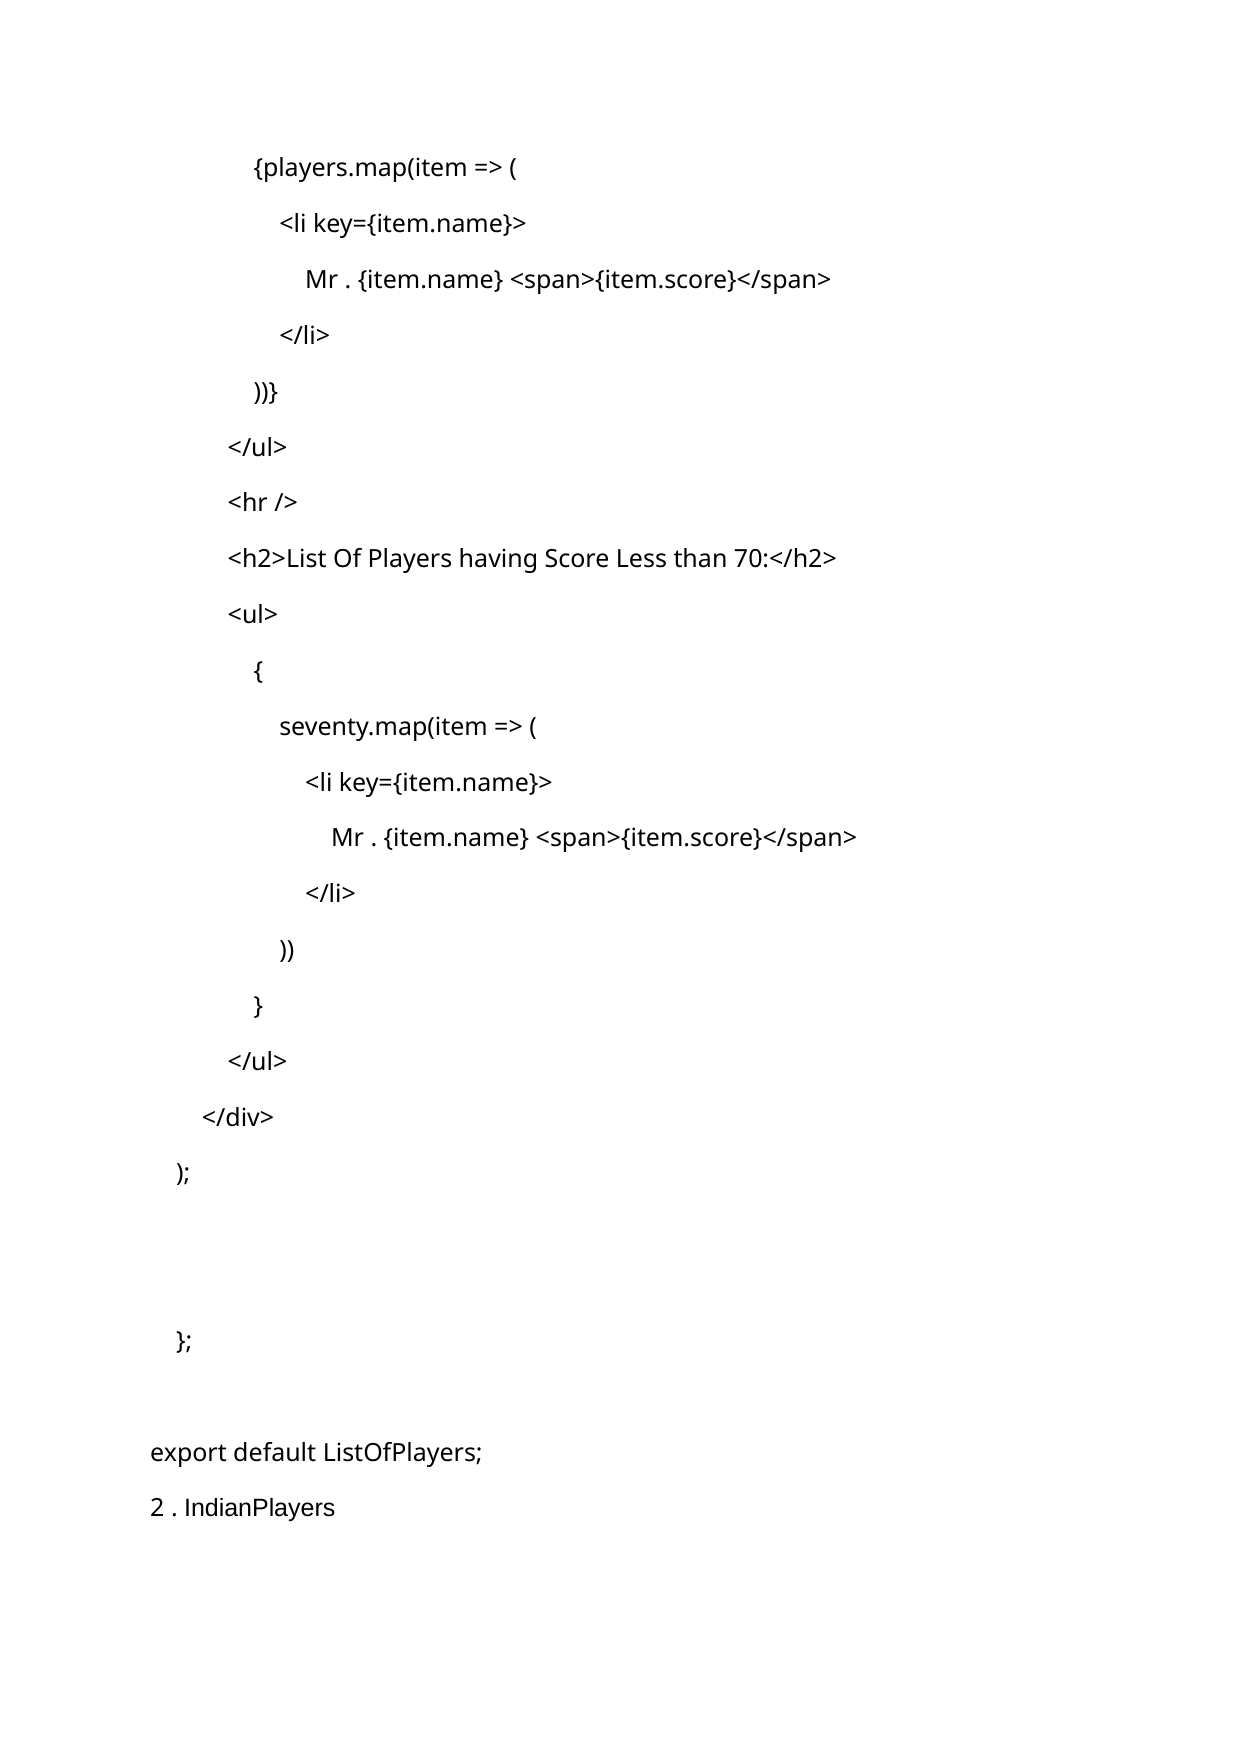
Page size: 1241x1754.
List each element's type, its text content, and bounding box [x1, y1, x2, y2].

text seventy.map(item => ( [150, 708, 1090, 742]
text <ul> [150, 597, 1090, 631]
text Mr . {item.name} <span>{item.score}</span> [150, 820, 1090, 854]
text <li key={item.name}> [150, 764, 1090, 798]
text <li key={item.name}> [150, 206, 1090, 240]
text <h2>List Of Players having Score Less than 70:</h2> [150, 541, 1090, 575]
text ))} [150, 373, 1090, 407]
text ); [150, 1155, 1090, 1189]
text </ul> [150, 429, 1090, 463]
text }; [150, 1322, 1090, 1357]
text </li> [150, 876, 1090, 910]
text Mr . {item.name} <span>{item.score}</span> [150, 262, 1090, 296]
text } [150, 987, 1090, 1022]
text 2 . IndianPlayers [150, 1490, 1090, 1524]
text <hr /> [150, 485, 1090, 519]
text {players.map(item => ( [150, 150, 1090, 184]
text export default ListOfPlayers; [150, 1434, 1090, 1468]
text { [150, 652, 1090, 687]
text </li> [150, 317, 1090, 352]
text )) [150, 932, 1090, 966]
text </div> [150, 1099, 1090, 1133]
text </ul> [150, 1043, 1090, 1077]
